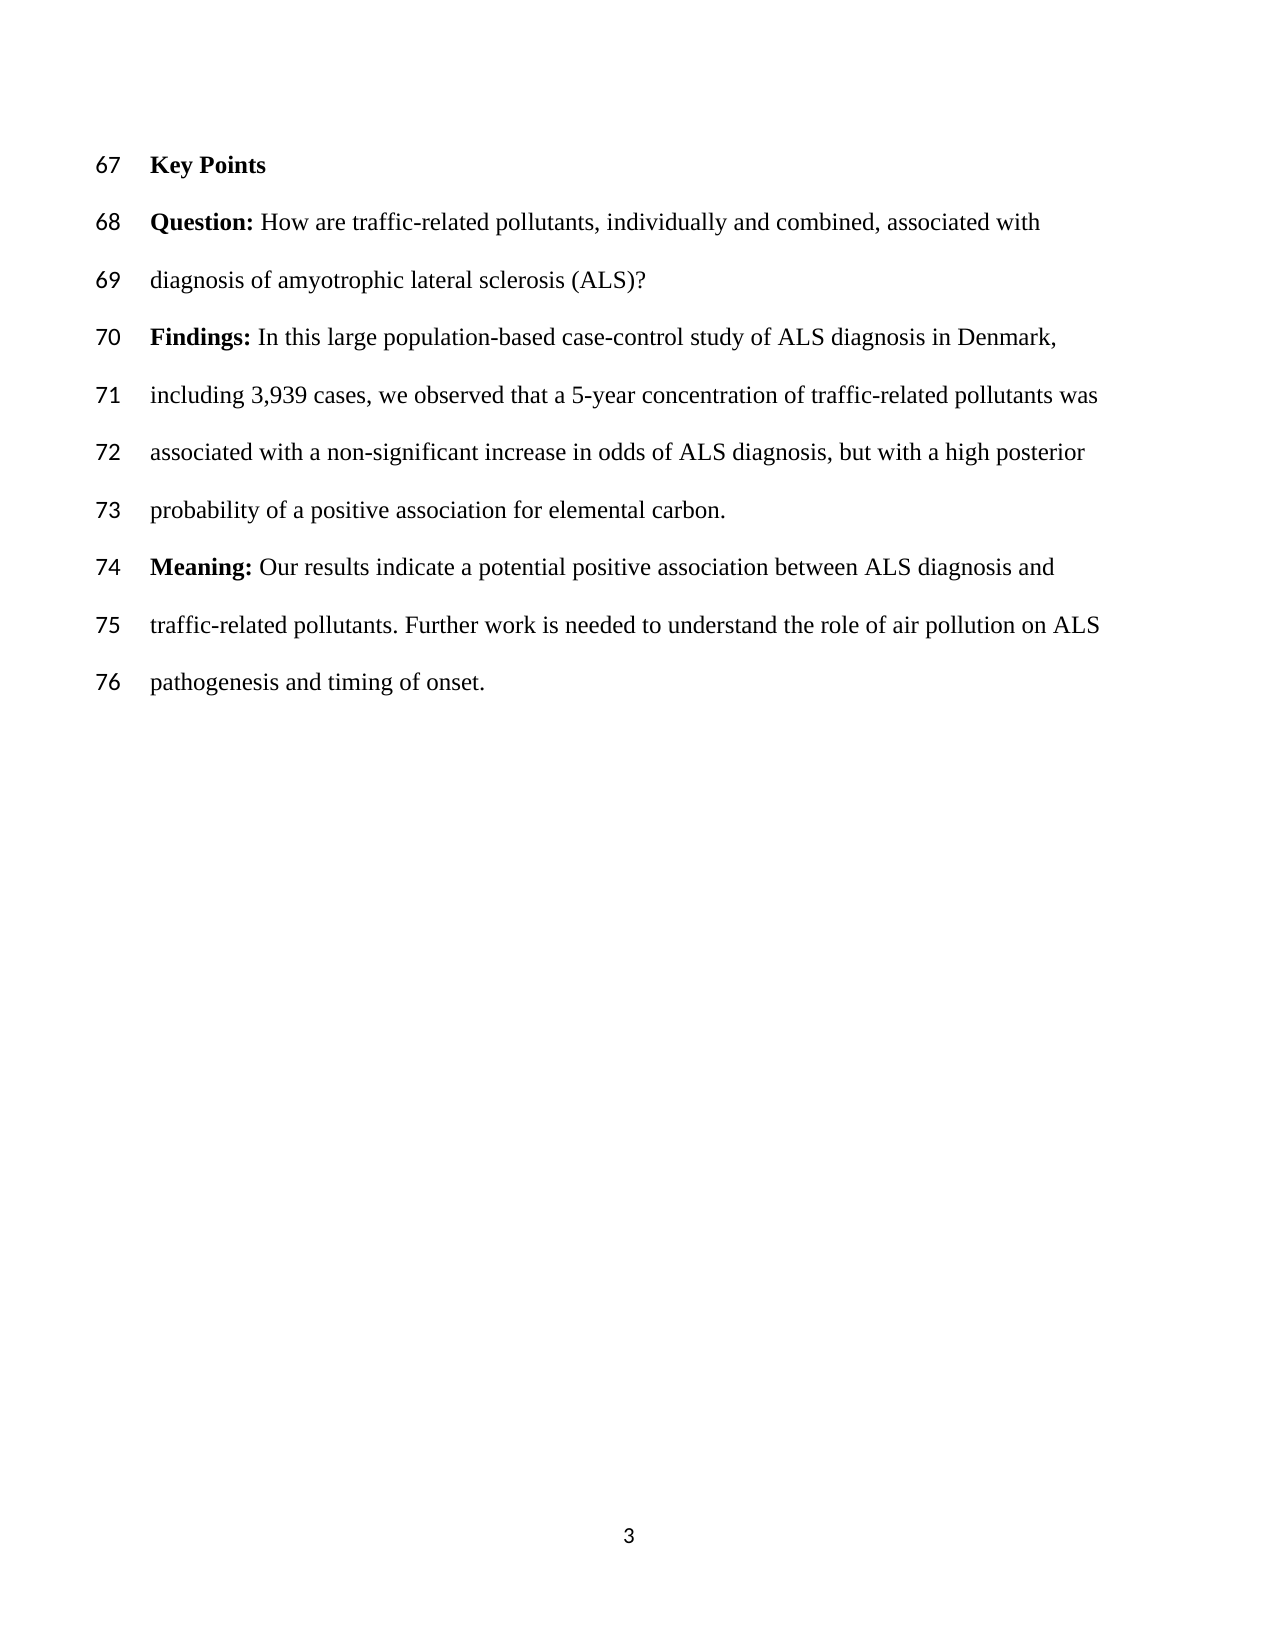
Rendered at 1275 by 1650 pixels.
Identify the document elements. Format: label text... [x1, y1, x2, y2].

text Meaning: Our results indicate a potential positive association between ALS diagnosis and traffic-related pollutants. Further work is needed to understand the role of air pollution on ALS pathogenesis and timing of onset. [150, 552, 1125, 696]
text Findings: In this large population-based case-control study of ALS diagnosis in Denmark, including 3,939 cases, we observed that a 5-year concentration of traffic-related pollutants was associated with a non-significant increase in odds of ALS diagnosis, but with a high posterior probability of a positive association for elemental carbon. [150, 322, 1125, 524]
text Question: How are traffic-related pollutants, individually and combined, associated with diagnosis of amyotrophic lateral sclerosis (ALS)? [150, 207, 1125, 294]
text Key Points [150, 150, 1125, 179]
